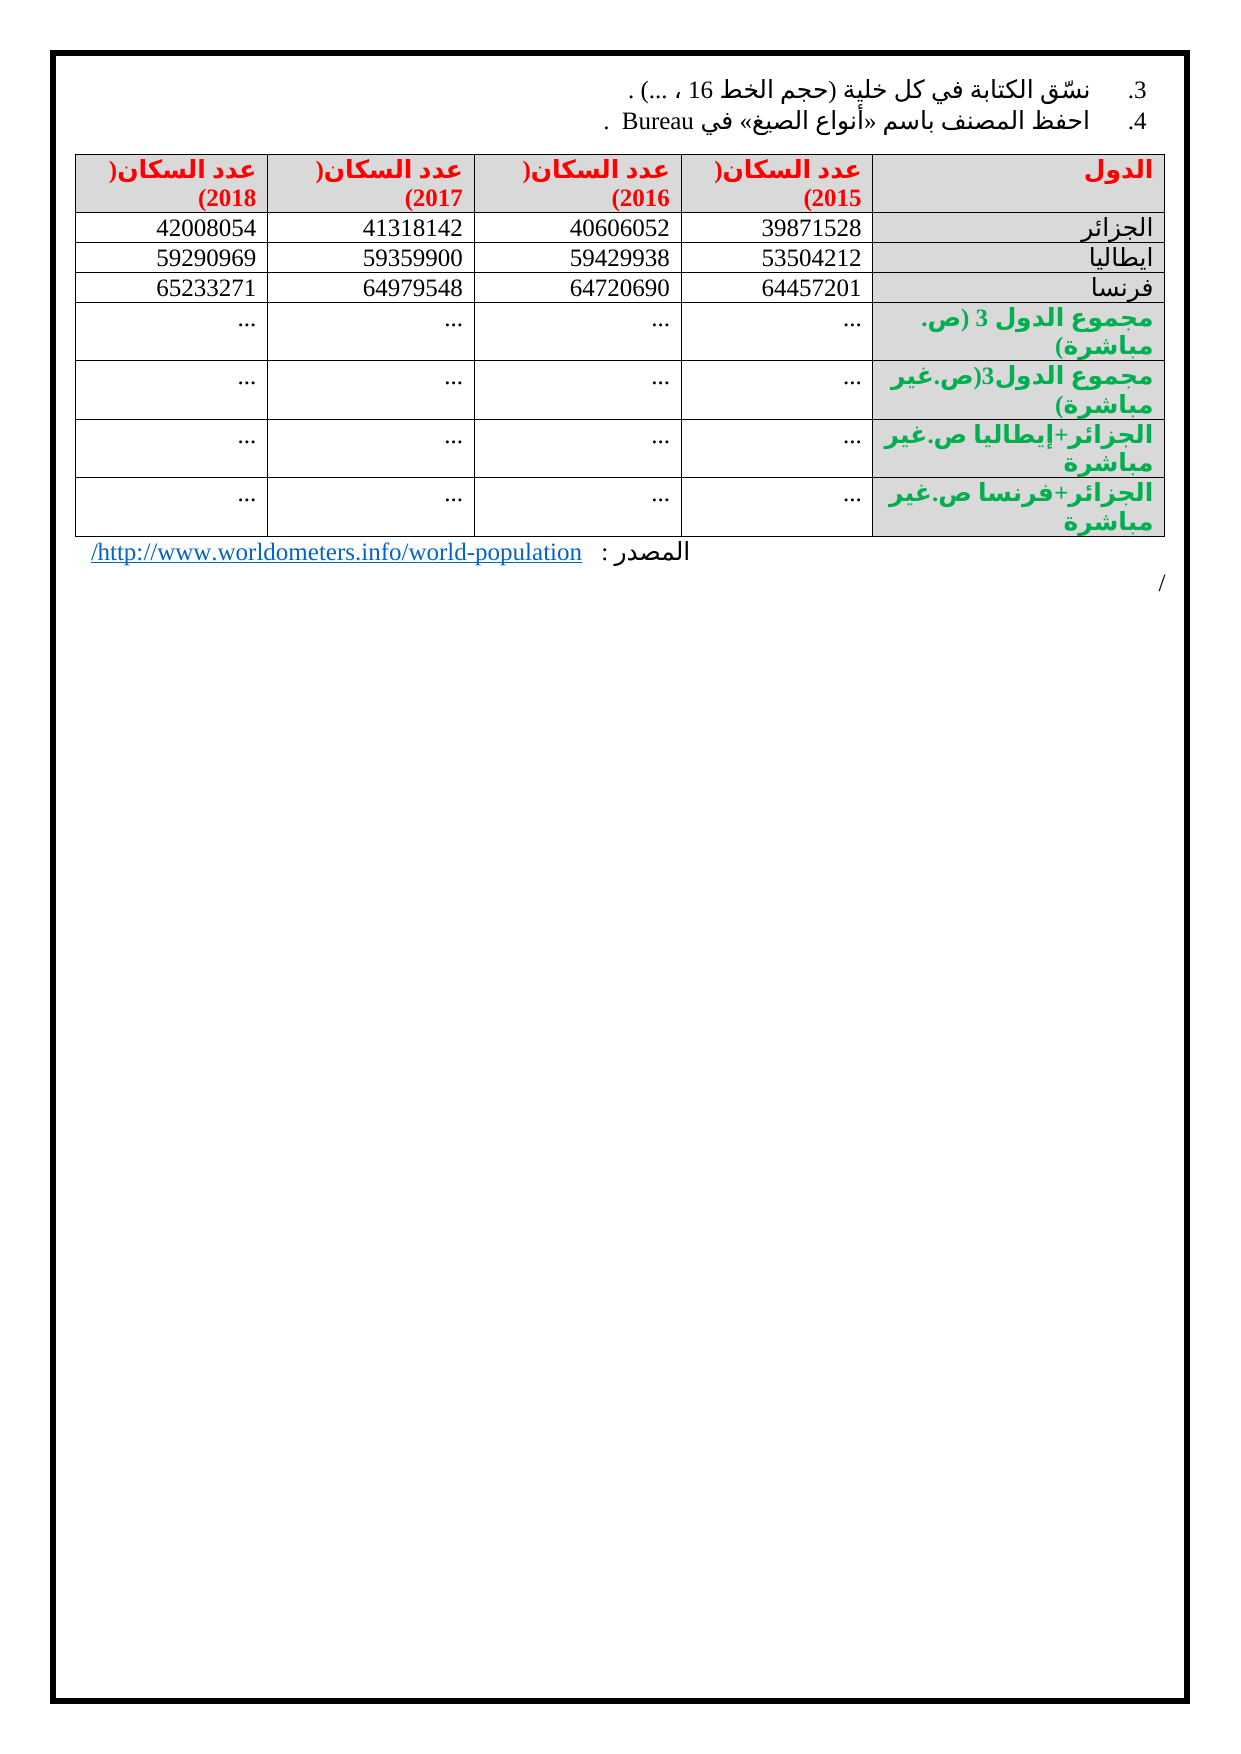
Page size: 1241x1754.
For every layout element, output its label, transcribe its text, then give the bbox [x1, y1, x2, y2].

table_cell الجزائر+إيطاليا ص.غير مباشرة [873, 420, 1164, 477]
table_cell 39871528 [682, 213, 872, 242]
table_cell 64457201 [682, 273, 872, 302]
table_cell ... [475, 478, 681, 536]
table_cell ... [268, 478, 474, 536]
table_cell ... [682, 420, 872, 477]
table_cell 59359900 [268, 243, 474, 272]
table_header الدول [873, 155, 1164, 212]
table_cell 64720690 [475, 273, 681, 302]
table_header عدد السكان(2017) [268, 155, 474, 212]
table_header عدد السكان(2015) [682, 155, 872, 212]
table_cell 65233271 [76, 273, 267, 302]
table_cell 53504212 [682, 243, 872, 272]
table_cell ... [76, 303, 267, 360]
table_cell 40606052 [475, 213, 681, 242]
list احفظ المصنف باسم «أنواع الصيغ» في Bureau . [75, 106, 1128, 135]
table_cell ... [268, 303, 474, 360]
table_cell 59429938 [475, 243, 681, 272]
table_cell الجزائر [873, 213, 1164, 242]
table_cell ... [76, 420, 267, 477]
table_cell ... [475, 361, 681, 419]
table_cell ... [682, 478, 872, 536]
table_cell ... [475, 420, 681, 477]
table_cell 64979548 [268, 273, 474, 302]
list نسّق الكتابة في كل خلية (حجم الخط 16 ، ...) . [75, 75, 1128, 104]
table_cell مجموع الدول 3 (ص. مباشرة) [873, 303, 1164, 360]
table_cell الجزائر+فرنسا ص.غير مباشرة [873, 478, 1164, 536]
table_cell 59290969 [76, 243, 267, 272]
table_cell 41318142 [268, 213, 474, 242]
table_cell مجموع الدول3(ص.غير مباشرة) [873, 361, 1164, 419]
table_header عدد السكان(2018) [76, 155, 267, 212]
table_cell ... [76, 361, 267, 419]
table_cell فرنسا [873, 273, 1164, 302]
table_cell ... [268, 361, 474, 419]
table_cell 42008054 [76, 213, 267, 242]
table_cell ... [475, 303, 681, 360]
table_cell ... [682, 303, 872, 360]
text المصدر : http://www.worldometers.info/world-population/ / [75, 537, 1165, 597]
table_cell ... [268, 420, 474, 477]
table_cell ... [682, 361, 872, 419]
table_cell ايطاليا [873, 243, 1164, 272]
table_header عدد السكان(2016) [475, 155, 681, 212]
table_cell ... [76, 478, 267, 536]
